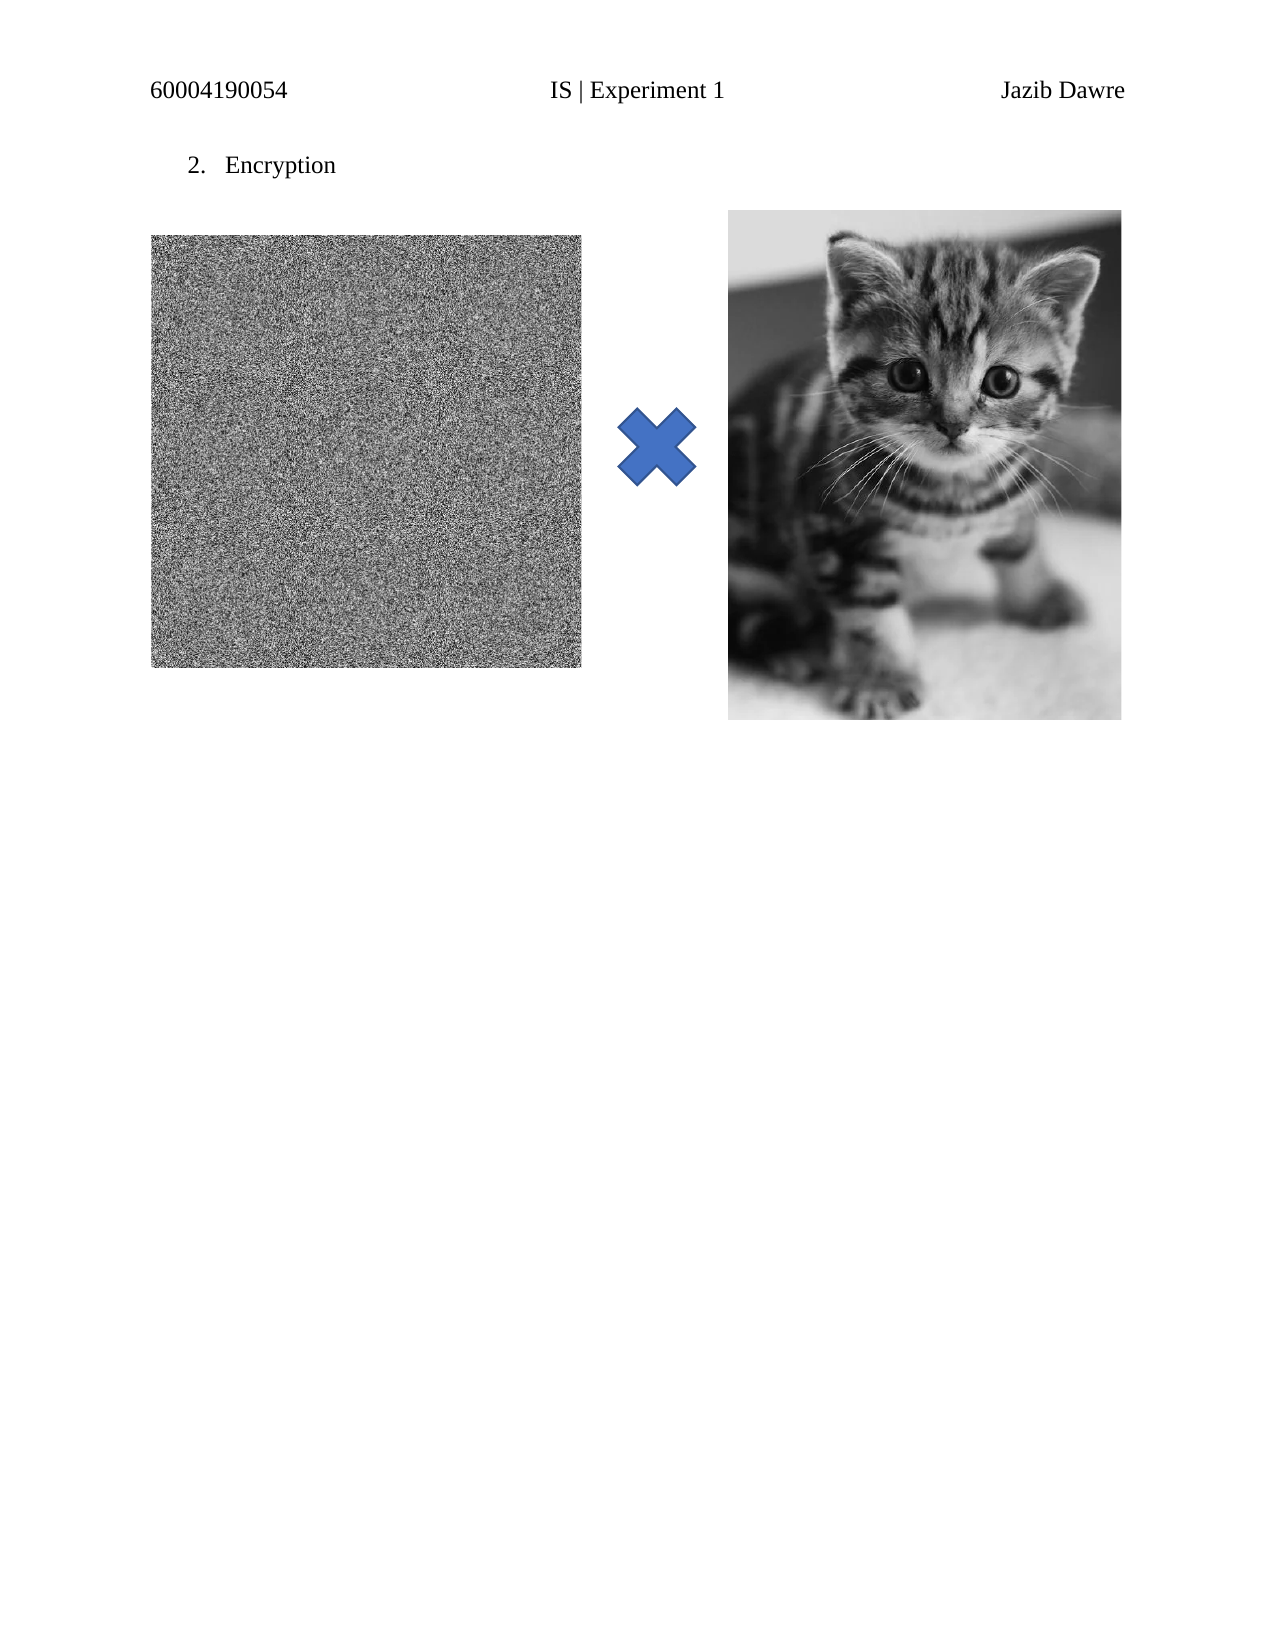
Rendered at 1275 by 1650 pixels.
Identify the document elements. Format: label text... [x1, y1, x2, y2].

list Encryption [187, 150, 1125, 179]
picture [728, 210, 1122, 719]
picture [150, 235, 582, 667]
